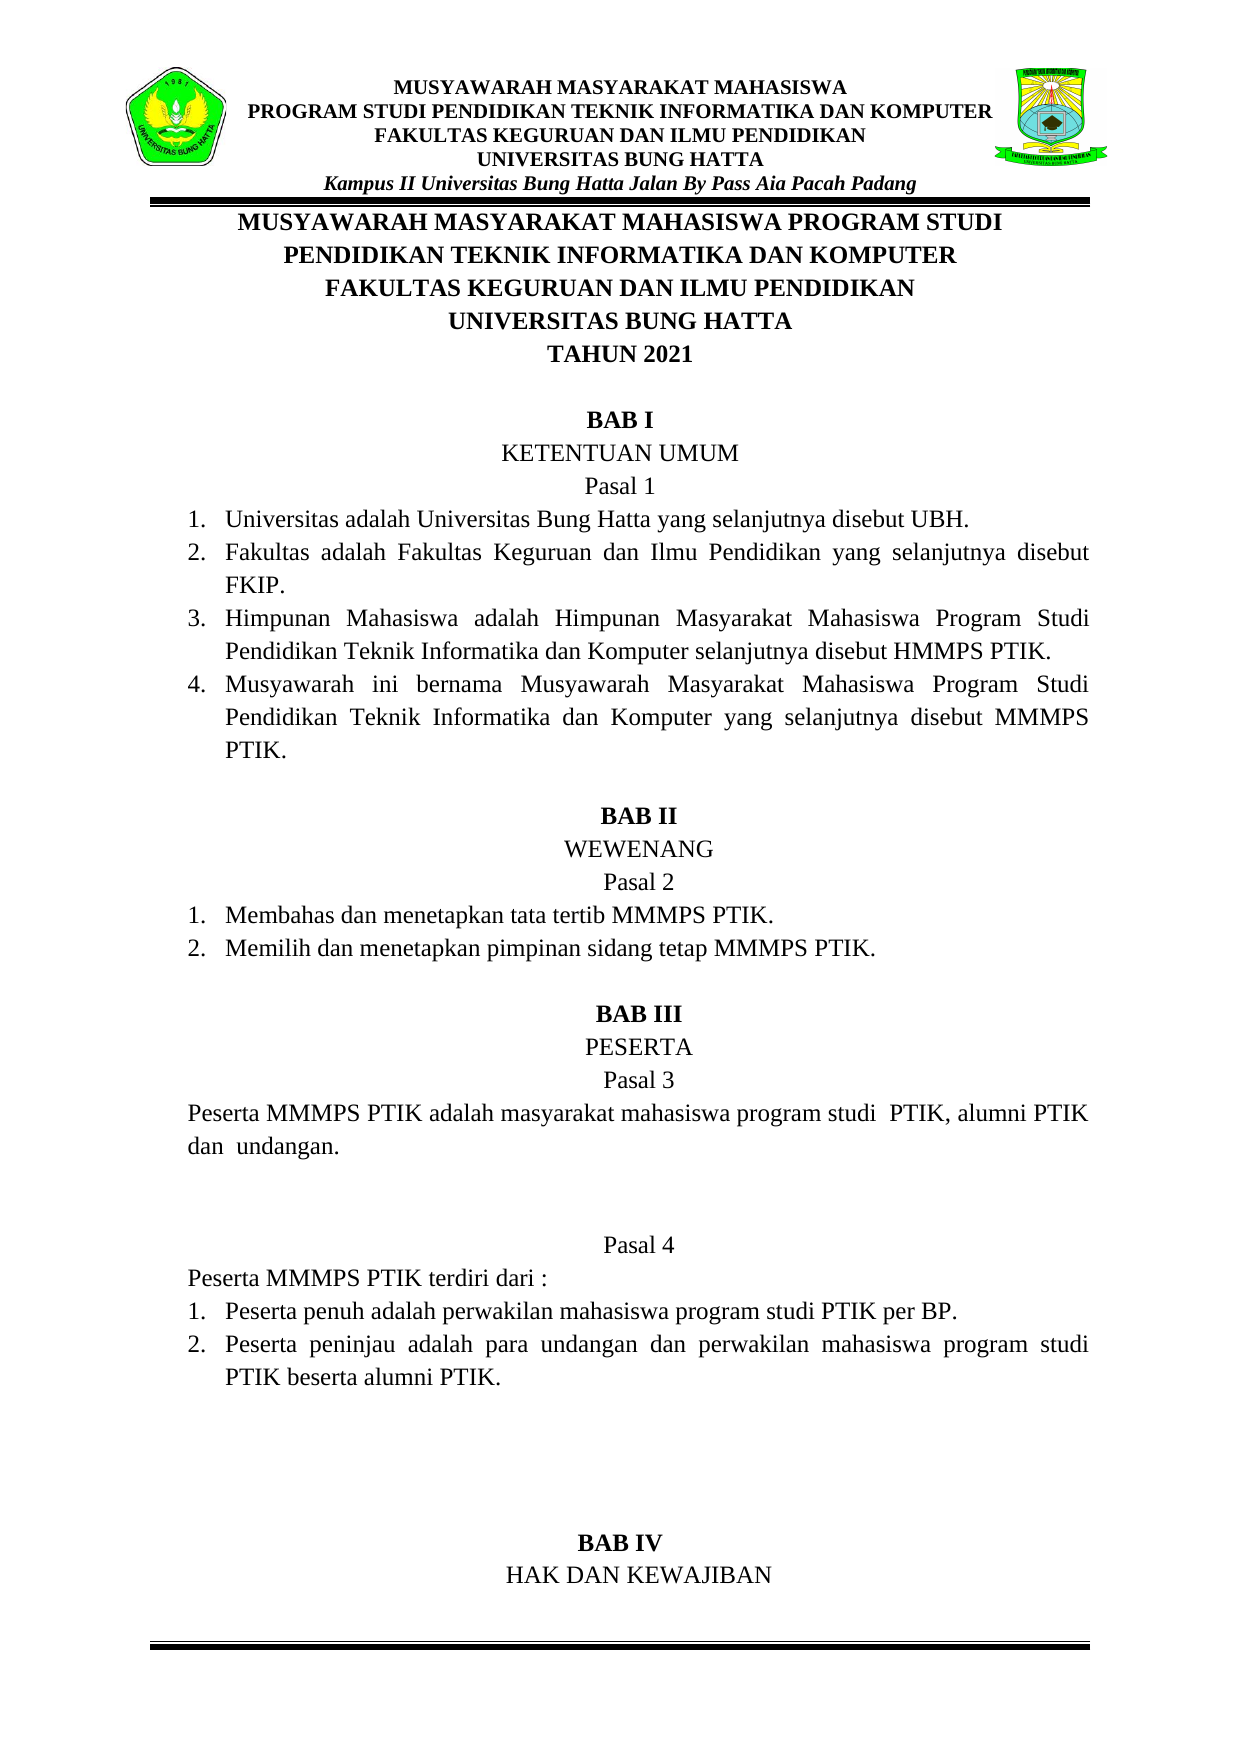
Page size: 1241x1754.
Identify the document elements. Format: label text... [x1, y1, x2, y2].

text FAKULTAS KEGURUAN DAN ILMU PENDIDIKAN [150, 273, 1090, 302]
text BAB II [187, 801, 1090, 830]
list Musyawarah ini bernama Musyawarah Masyarakat Mahasiswa Program Studi Pendidikan Teknik Informatika dan Komputer yang selanjutnya disebut MMMPS PTIK. [187, 669, 1090, 764]
list Membahas dan menetapkan tata tertib MMMPS PTIK. [187, 900, 1090, 929]
text WEWENANG [187, 834, 1090, 863]
list Universitas adalah Universitas Bung Hatta yang selanjutnya disebut UBH. [187, 504, 1090, 533]
text Pasal 3 [187, 1065, 1090, 1094]
text BAB I [150, 405, 1090, 434]
list Fakultas adalah Fakultas Keguruan dan Ilmu Pendidikan yang selanjutnya disebut FKIP. [187, 537, 1090, 599]
text Peserta MMMPS PTIK adalah masyarakat mahasiswa program studi PTIK, alumni PTIK dan undangan. [187, 1098, 1090, 1160]
text BAB IV [150, 1528, 1090, 1556]
list Memilih dan menetapkan pimpinan sidang tetap MMMPS PTIK. [187, 933, 1090, 962]
picture [994, 68, 1108, 166]
text TAHUN 2021 [150, 339, 1090, 368]
text HAK DAN KEWAJIBAN [187, 1561, 1090, 1589]
picture [125, 67, 227, 166]
text UNIVERSITAS BUNG HATTA [150, 306, 1090, 334]
text BAB III [187, 999, 1090, 1028]
text Pasal 2 [187, 867, 1090, 896]
text Peserta MMMPS PTIK terdiri dari : [187, 1263, 1090, 1292]
list Peserta peninjau adalah para undangan dan perwakilan mahasiswa program studi PTIK beserta alumni PTIK. [187, 1329, 1090, 1391]
list Peserta penuh adalah perwakilan mahasiswa program studi PTIK per BP. [187, 1296, 1090, 1325]
text Pasal 1 [150, 471, 1090, 500]
text PESERTA [187, 1032, 1090, 1061]
text MUSYAWARAH MASYARAKAT MAHASISWA PROGRAM STUDI [150, 207, 1090, 236]
text PENDIDIKAN TEKNIK INFORMATIKA DAN KOMPUTER [150, 240, 1090, 268]
text KETENTUAN UMUM [150, 438, 1090, 467]
list Himpunan Mahasiswa adalah Himpunan Masyarakat Mahasiswa Program Studi Pendidikan Teknik Informatika dan Komputer selanjutnya disebut HMMPS PTIK. [187, 603, 1090, 665]
text Pasal 4 [187, 1230, 1090, 1259]
